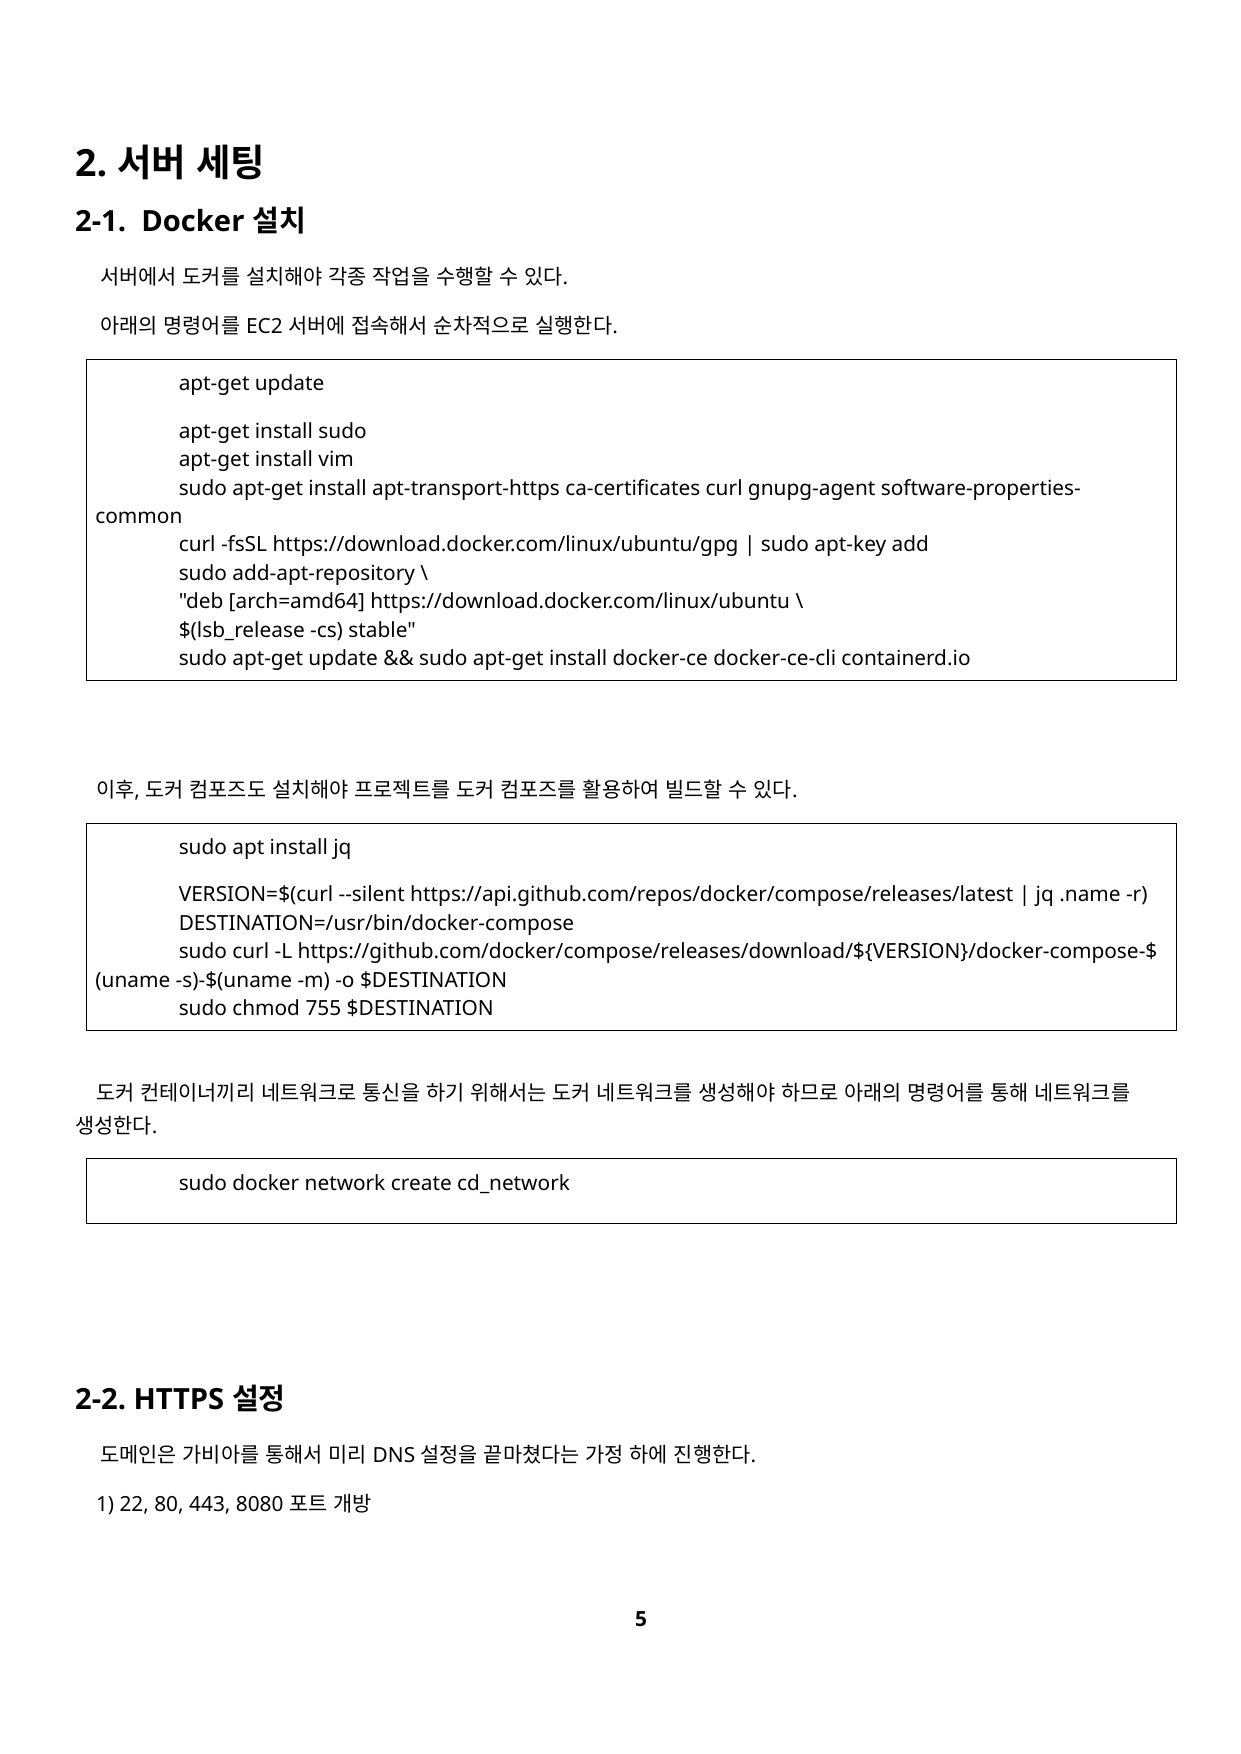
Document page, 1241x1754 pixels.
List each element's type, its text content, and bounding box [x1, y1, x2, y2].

text 이후, 도커 컴포즈도 설치해야 프로젝트를 도커 컴포즈를 활용하여 빌드할 수 있다. [75, 773, 1165, 804]
text 아래의 명령어를 EC2 서버에 접속해서 순차적으로 실행한다. [75, 310, 1165, 340]
text 2-2. HTTPS 설정 [75, 1376, 1165, 1418]
text 1) 22, 80, 443, 8080 포트 개방 [75, 1488, 1165, 1518]
text 도커 컨테이너끼리 네트워크로 통신을 하기 위해서는 도커 네트워크를 생성해야 하므로 아래의 명령어를 통해 네트워크를 생성한다. [75, 1076, 1165, 1139]
table_header sudo docker network create cd_network [87, 1159, 1176, 1223]
table_header sudo apt install jq VERSION=$(curl --silent https://api.github.com/repos/docker/compose/releases/latest | jq .name -r) DESTINATION=/usr/bin/docker-compose sudo curl -L https://github.com/docker/compose/releases/download/${VERSION}/docker-compose-$(uname -s)-$(uname -m) -o $DESTINATION sudo chmod 755 $DESTINATION [87, 824, 1176, 1030]
text 2. 서버 세팅 [75, 133, 1165, 188]
text 도메인은 가비아를 통해서 미리 DNS 설정을 끝마쳤다는 가정 하에 진행한다. [75, 1438, 1165, 1468]
text 2-1. Docker 설치 [75, 198, 1165, 240]
table_header apt-get update apt-get install sudo apt-get install vim sudo apt-get install apt-transport-https ca-certificates curl gnupg-agent software-properties-common curl -fsSL https://download.docker.com/linux/ubuntu/gpg | sudo apt-key add sudo add-apt-repository \ "deb [arch=amd64] https://download.docker.com/linux/ubuntu \ $(lsb_release -cs) stable" sudo apt-get update && sudo apt-get install docker-ce docker-ce-cli containerd.io [87, 360, 1176, 680]
text 서버에서 도커를 설치해야 각종 작업을 수행할 수 있다. [75, 260, 1165, 291]
